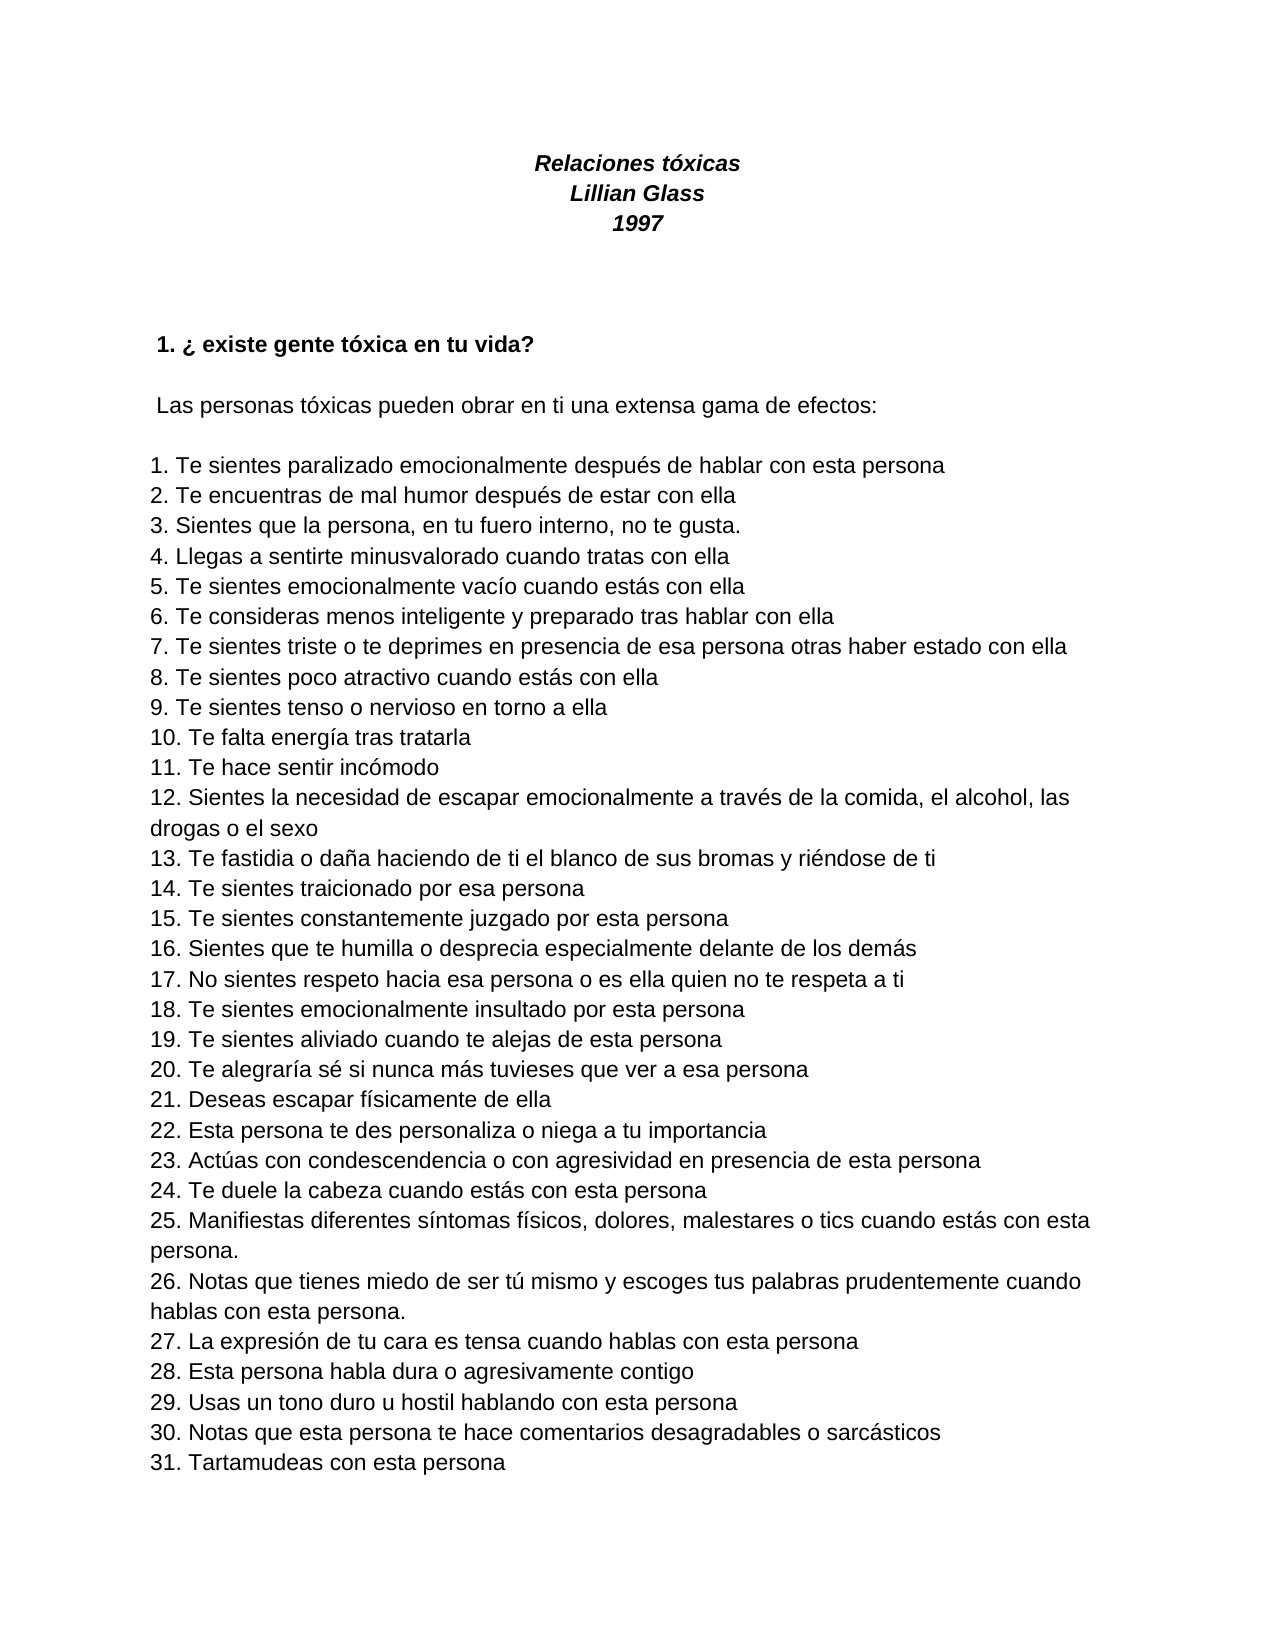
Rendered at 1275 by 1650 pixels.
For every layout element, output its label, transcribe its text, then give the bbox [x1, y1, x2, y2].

text 5. Te sientes emocionalmente vacío cuando estás con ella [150, 573, 1125, 599]
text 14. Te sientes traicionado por esa persona [150, 875, 1125, 901]
text 29. Usas un tono duro u hostil hablando con esta persona [150, 1388, 1125, 1415]
text 7. Te sientes triste o te deprimes en presencia de esa persona otras haber estado con ella [150, 633, 1125, 660]
text 1997 [150, 210, 1125, 237]
text Relaciones tóxicas [150, 150, 1125, 176]
text 20. Te alegraría sé si nunca más tuvieses que ver a esa persona [150, 1056, 1125, 1083]
text 24. Te duele la cabeza cuando estás con esta persona [150, 1177, 1125, 1203]
text 4. Llegas a sentirte minusvalorado cuando tratas con ella [150, 543, 1125, 569]
text 1. Te sientes paralizado emocionalmente después de hablar con esta persona [150, 452, 1125, 478]
text 12. Sientes la necesidad de escapar emocionalmente a través de la comida, el alcohol, las drogas o el sexo [150, 784, 1125, 841]
text 31. Tartamudeas con esta persona [150, 1449, 1125, 1475]
text 8. Te sientes poco atractivo cuando estás con ella [150, 663, 1125, 690]
text 22. Esta persona te des personaliza o niega a tu importancia [150, 1117, 1125, 1143]
text 16. Sientes que te humilla o desprecia especialmente delante de los demás [150, 935, 1125, 962]
text 21. Deseas escapar físicamente de ella [150, 1086, 1125, 1113]
text 6. Te consideras menos inteligente y preparado tras hablar con ella [150, 603, 1125, 629]
text 30. Notas que esta persona te hace comentarios desagradables o sarcásticos [150, 1419, 1125, 1445]
text Lillian Glass [150, 180, 1125, 207]
text 11. Te hace sentir incómodo [150, 754, 1125, 781]
text 25. Manifiestas diferentes síntomas físicos, dolores, malestares o tics cuando estás con esta persona. [150, 1207, 1125, 1264]
text 10. Te falta energía tras tratarla [150, 724, 1125, 750]
text 2. Te encuentras de mal humor después de estar con ella [150, 482, 1125, 509]
text 3. Sientes que la persona, en tu fuero interno, no te gusta. [150, 512, 1125, 539]
text 15. Te sientes constantemente juzgado por esta persona [150, 905, 1125, 932]
text 9. Te sientes tenso o nervioso en torno a ella [150, 694, 1125, 720]
text 18. Te sientes emocionalmente insultado por esta persona [150, 996, 1125, 1022]
text Las personas tóxicas pueden obrar en ti una extensa gama de efectos: [150, 392, 1125, 418]
text 1. ¿ existe gente tóxica en tu vida? [150, 331, 1125, 358]
text 17. No sientes respeto hacia esa persona o es ella quien no te respeta a ti [150, 966, 1125, 992]
text 28. Esta persona habla dura o agresivamente contigo [150, 1358, 1125, 1385]
text 13. Te fastidia o daña haciendo de ti el blanco de sus bromas y riéndose de ti [150, 845, 1125, 871]
text 19. Te sientes aliviado cuando te alejas de esta persona [150, 1026, 1125, 1052]
text 27. La expresión de tu cara es tensa cuando hablas con esta persona [150, 1328, 1125, 1354]
text 26. Notas que tienes miedo de ser tú mismo y escoges tus palabras prudentemente cuando hablas con esta persona. [150, 1268, 1125, 1324]
text 23. Actúas con condescendencia o con agresividad en presencia de esta persona [150, 1147, 1125, 1173]
